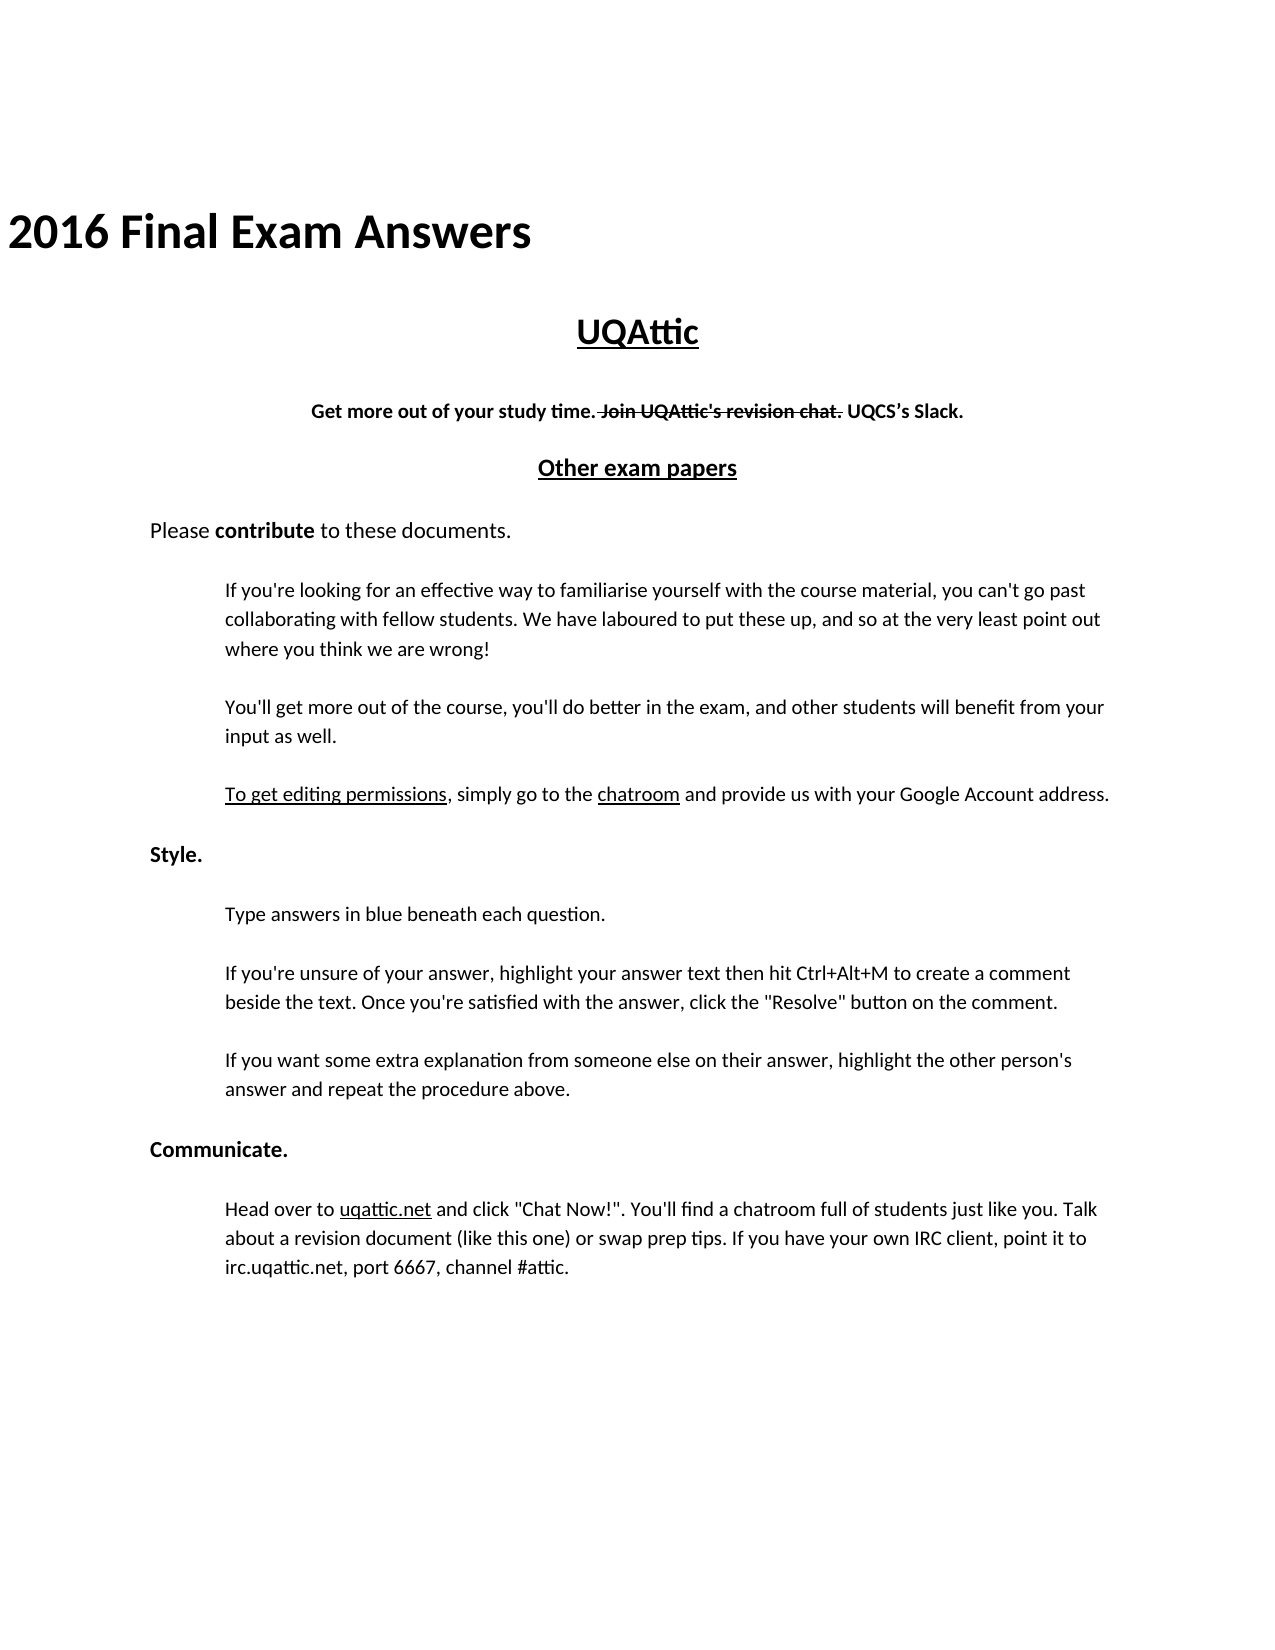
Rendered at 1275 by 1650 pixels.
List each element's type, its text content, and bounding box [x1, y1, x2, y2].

subtitle Other exam papers [150, 452, 1125, 482]
subtitle Get more out of your study time. Join UQAttic's revision chat. UQCS’s Slack. [150, 398, 1125, 423]
subtitle Style. [150, 840, 1125, 868]
subtitle Communicate. [150, 1135, 1125, 1163]
subtitle Please contribute to these documents. [150, 516, 1125, 544]
subtitle UQAttic [150, 308, 1125, 353]
subtitle COMS3000 2016 Final Exam Answers [152, 200, 1125, 261]
subtitle You'll get more out of the course, you'll do better in the exam, and other students will benefit from your input as well. [225, 694, 1125, 749]
subtitle If you're looking for an effective way to familiarise yourself with the course material, you can't go past collaborating with fellow students. We have laboured to put these up, and so at the very least point out where you think we are wrong! [225, 577, 1125, 661]
subtitle If you want some extra explanation from someone else on their answer, highlight the other person's answer and repeat the procedure above. [225, 1047, 1125, 1102]
subtitle Type answers in blue beneath each question. [225, 901, 1125, 927]
subtitle If you're unsure of your answer, highlight your answer text then hit Ctrl+Alt+M to create a comment beside the text. Once you're satisfied with the answer, click the "Resolve" button on the comment. [225, 960, 1125, 1014]
subtitle Head over to uqattic.net and click "Chat Now!". You'll find a chatroom full of students just like you. Talk about a revision document (like this one) or swap prep tips. If you have your own IRC client, point it to irc.uqattic.net, port 6667, channel #attic. [225, 1196, 1125, 1280]
subtitle To get editing permissions, simply go to the chatroom and provide us with your Google Account address. [225, 782, 1125, 807]
